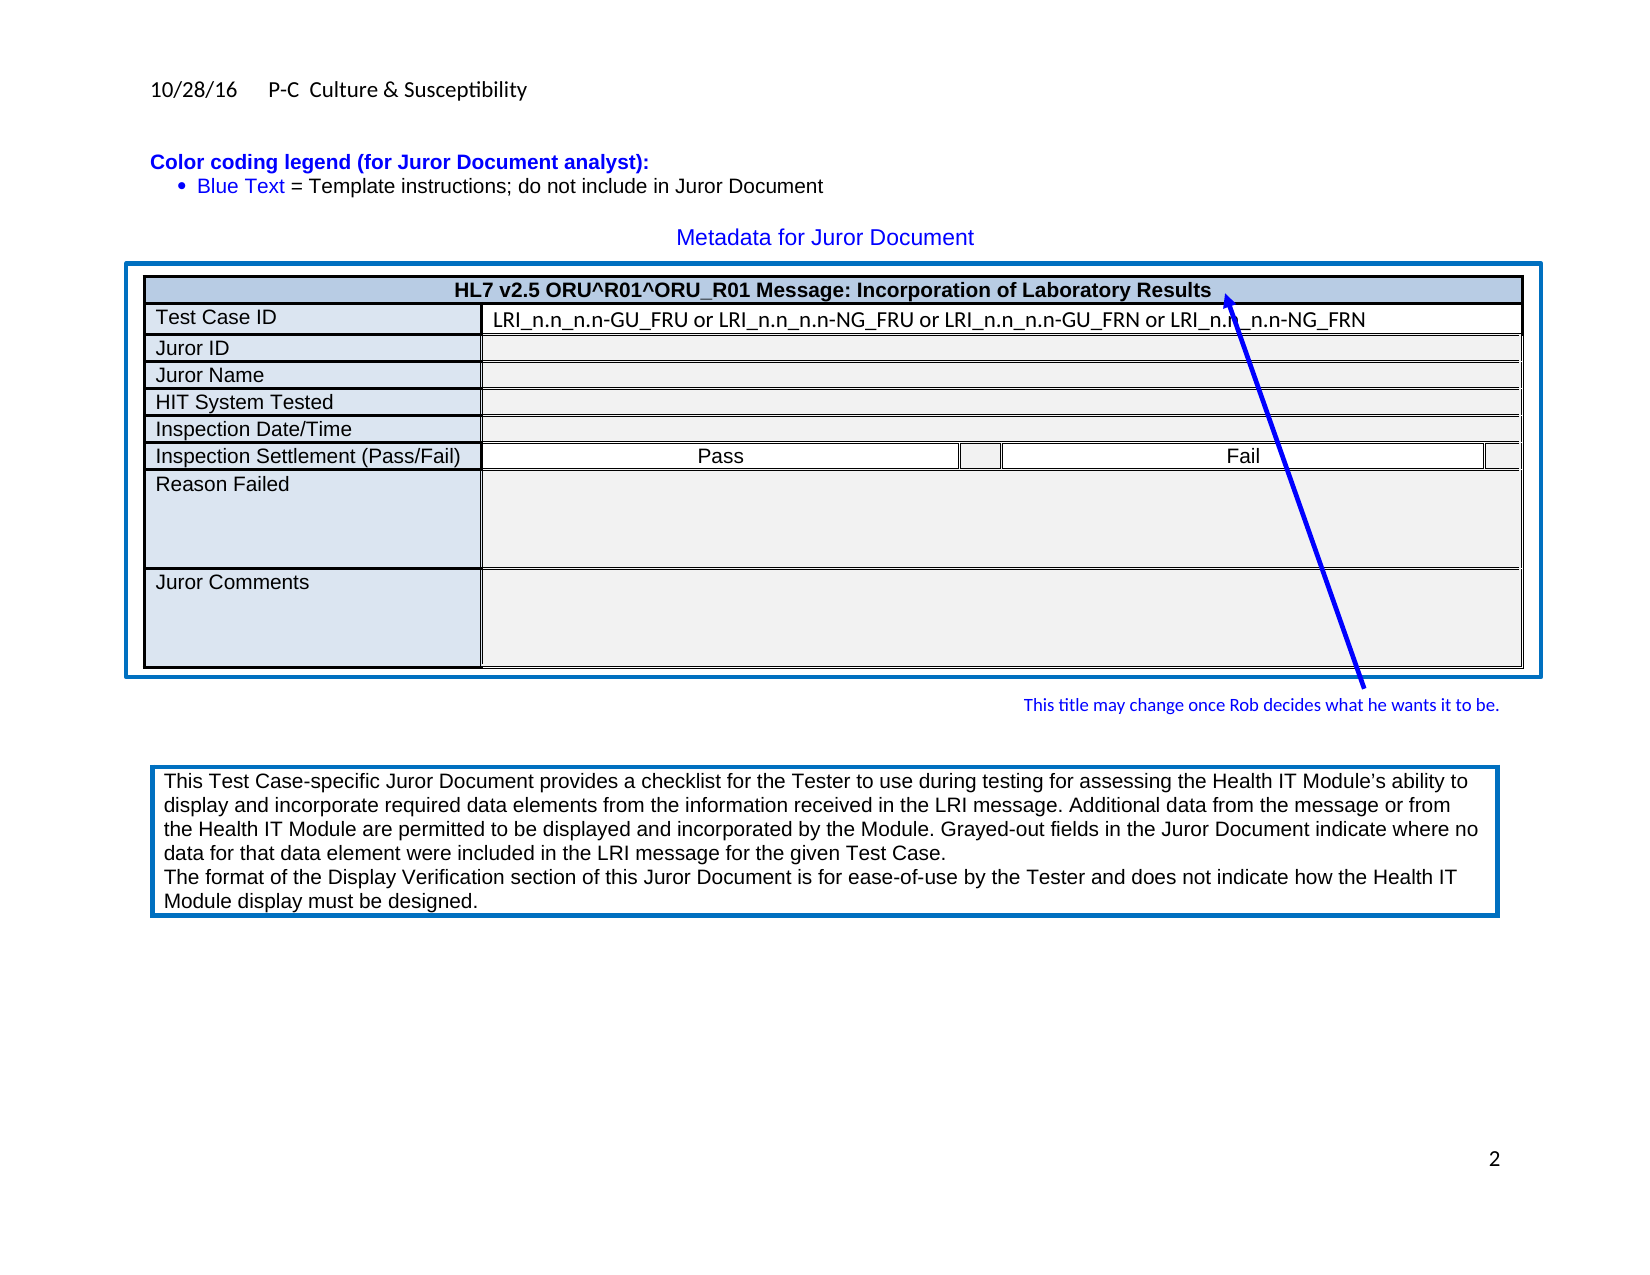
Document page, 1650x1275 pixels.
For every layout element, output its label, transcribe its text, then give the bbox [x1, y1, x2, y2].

table_cell Test Case ID [146, 305, 480, 333]
table_cell LRI_n.n_n.n-GU_FRU or LRI_n.n_n.n-NG_FRU or LRI_n.n_n.n-GU_FRN or LRI_n.n_n.n-NG_FRN [1233, 305, 1521, 333]
table_cell Fail [1003, 444, 1283, 468]
table_cell Pass [483, 444, 958, 468]
table_cell [483, 363, 1255, 387]
table_cell Juror Comments [146, 570, 480, 666]
table_cell [1243, 334, 1521, 360]
table_cell Inspection Settlement (Pass/Fail) [146, 444, 480, 468]
table_cell [1485, 441, 1522, 468]
table_cell Juror ID [146, 336, 480, 360]
table_cell HIT System Tested [146, 390, 480, 414]
table_cell Reason Failed [146, 471, 480, 567]
table_header HL7 v2.5 ORU^R01^ORU_R01 Message: Incorporation of Laboratory Results [146, 278, 1521, 302]
table_cell [1271, 414, 1522, 441]
table_cell [961, 444, 1000, 468]
table_cell [483, 390, 1264, 414]
table_cell [1325, 567, 1522, 666]
table_cell [1252, 360, 1522, 387]
text Color coding legend (for Juror Document analyst): [150, 150, 1500, 174]
table_cell [1262, 387, 1522, 414]
table_cell Inspection Date/Time [146, 417, 480, 441]
table_header This Test Case-specific Juror Document provides a checklist for the Tester to use during testing for assessing the Health IT Module’s ability to display and incorporate required data elements from the information received in the LRI message. Additional data from the message or from the Health IT Module are permitted to be displayed and incorporated by the Module. Grayed-out fields in the Juror Document indicate where no data for that data element were included in the LRI message for the given Test Case. The format of the Display Verification section of this Juror Document is for ease-of-use by the Tester and does not indicate how the Health IT Module display must be designed. [155, 769, 1495, 913]
table_cell Fail [1281, 444, 1483, 468]
text This title may change once Rob decides what he wants it to be. [150, 693, 1500, 716]
table_cell [482, 570, 1353, 666]
list Blue Text = Template instructions; do not include in Juror Document [178, 174, 1500, 198]
table_cell [483, 336, 1245, 360]
table_cell LRI_n.n_n.n-GU_FRU or LRI_n.n_n.n-NG_FRU or LRI_n.n_n.n-GU_FRN or LRI_n.n_n.n-NG_FRN [483, 305, 1236, 333]
table_cell [483, 471, 1318, 567]
table_cell Juror Name [146, 363, 480, 387]
table_cell [483, 417, 1274, 441]
text Metadata for Juror Document [150, 224, 1500, 251]
table_cell [1290, 468, 1522, 567]
